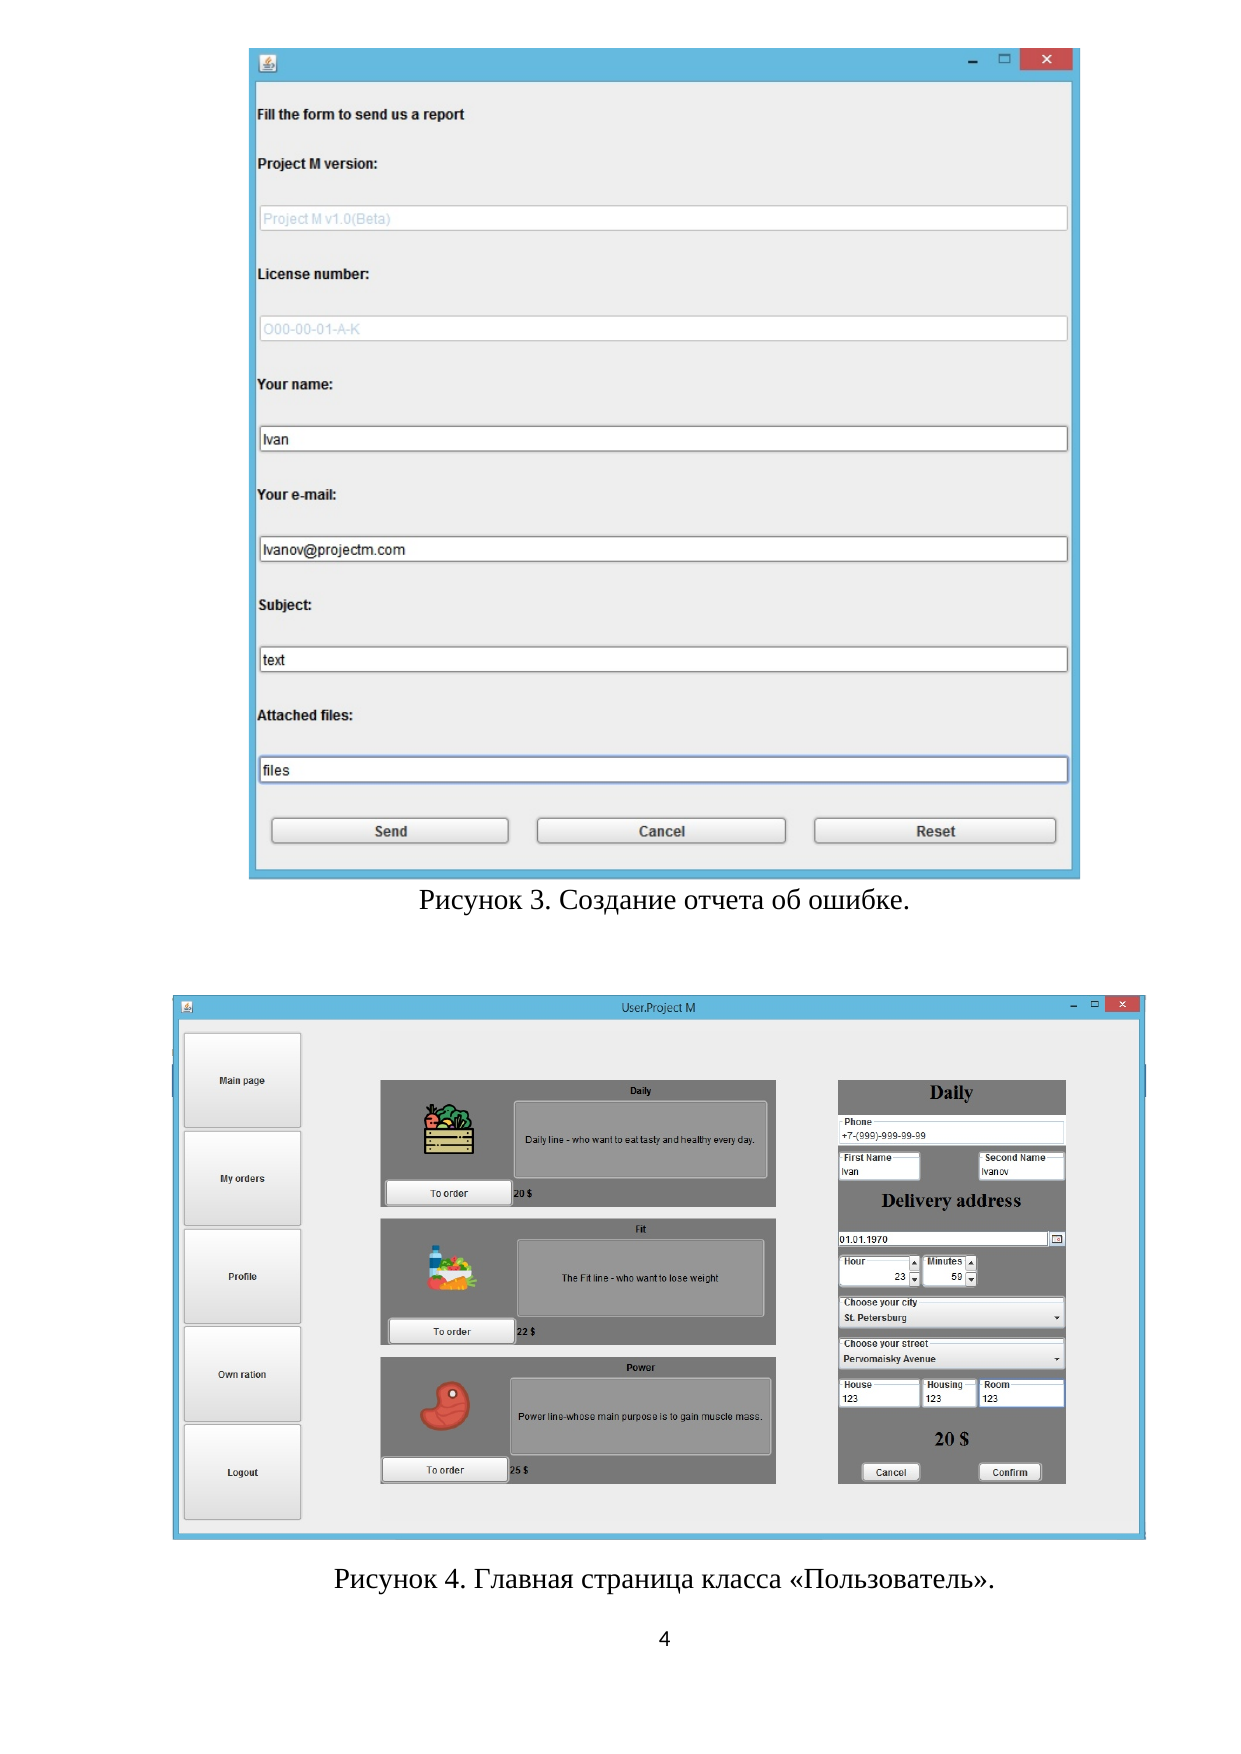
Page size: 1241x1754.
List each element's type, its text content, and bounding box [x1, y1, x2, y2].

picture [171, 995, 1147, 1540]
picture [248, 48, 1080, 880]
